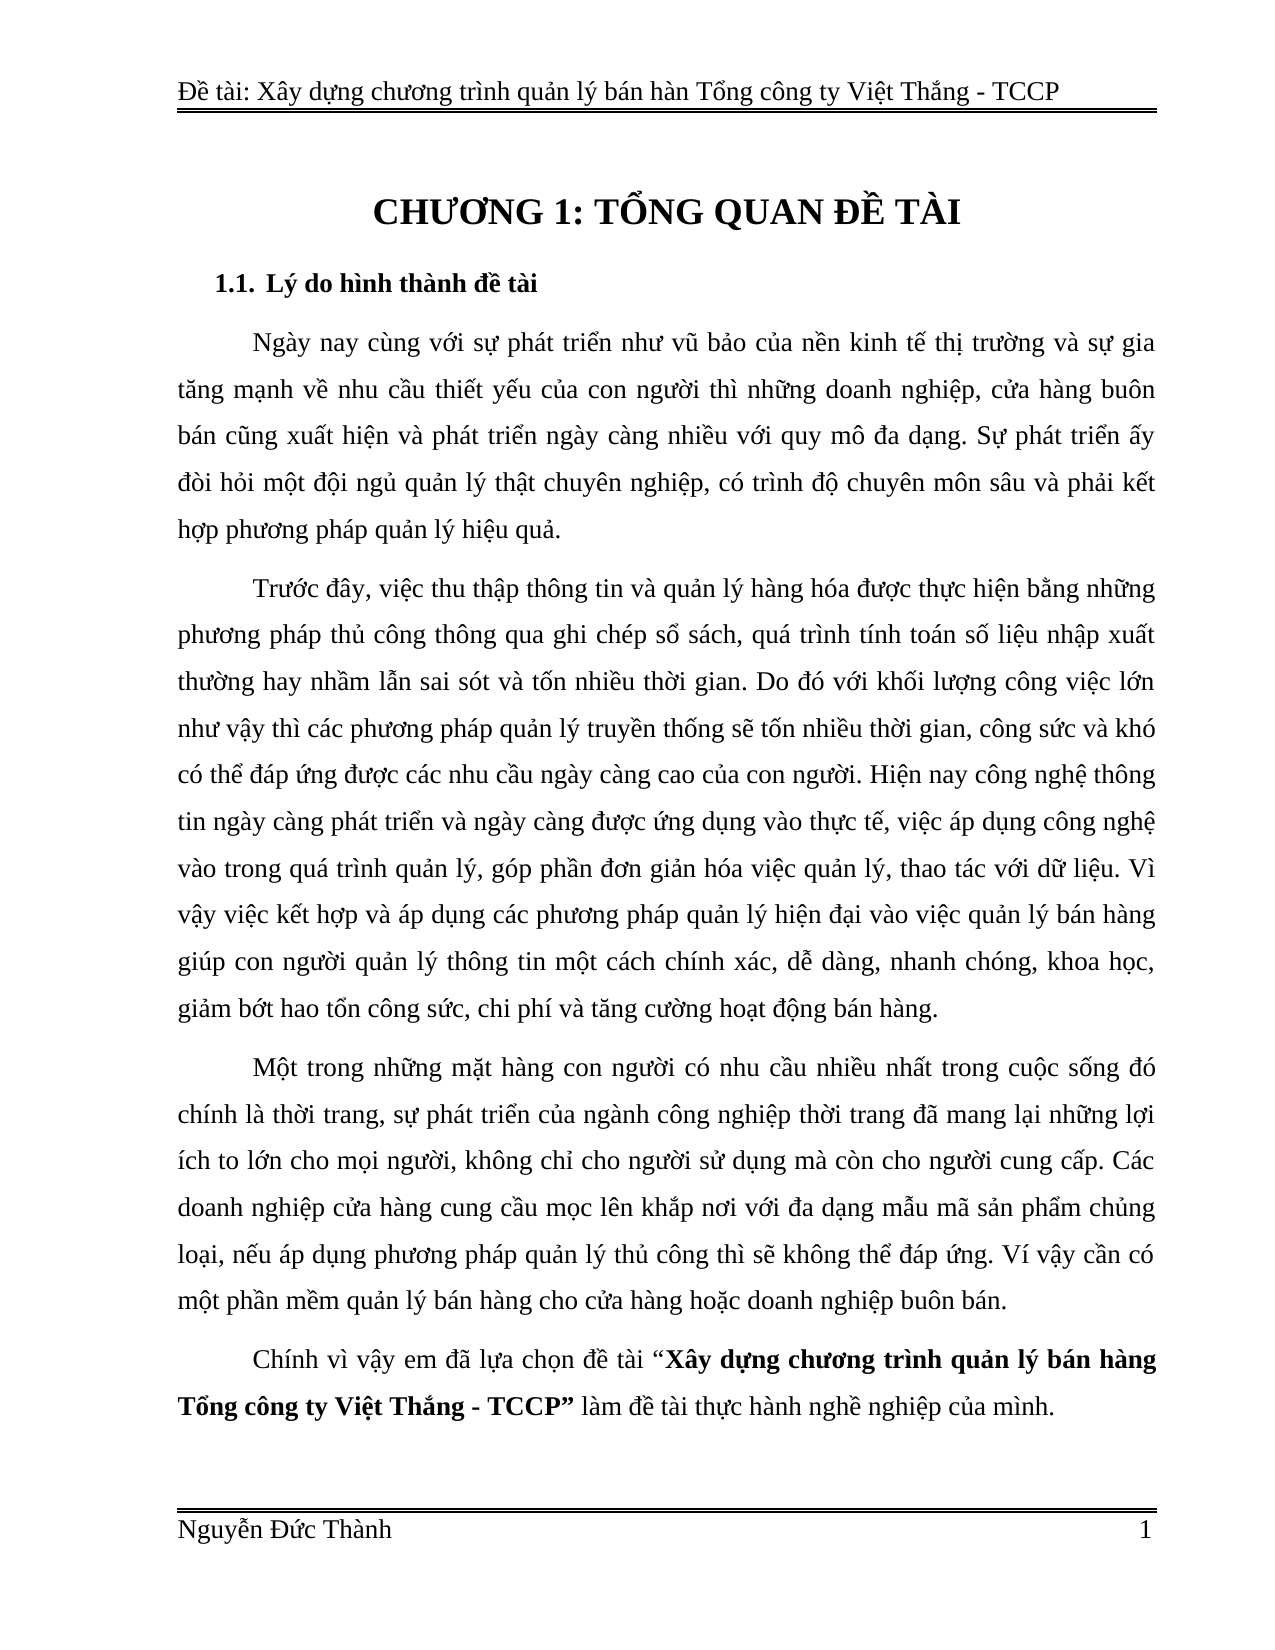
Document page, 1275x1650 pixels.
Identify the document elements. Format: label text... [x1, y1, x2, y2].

text Trước đây, việc thu thập thông tin và quản lý hàng hóa được thực hiện bằng những phương pháp thủ công thông qua ghi chép sổ sách, quá trình tính toán số liệu nhập xuất thường hay nhầm lẫn sai sót và tốn nhiều thời gian. Do đó với khối lượng công việc lớn như vậy thì các phương pháp quản lý truyền thống sẽ tốn nhiều thời gian, công sức và khó có thể đáp ứng được các nhu cầu ngày càng cao của con người. Hiện nay công nghệ thông tin ngày càng phát triển và ngày càng được ứng dụng vào thực tế, việc áp dụng công nghệ vào trong quá trình quản lý, góp phần đơn giản hóa việc quản lý, thao tác với dữ liệu. Vì vậy việc kết hợp và áp dụng các phương pháp quản lý hiện đại vào việc quản lý bán hàng giúp con người quản lý thông tin một cách chính xác, dễ dàng, nhanh chóng, khoa học, giảm bớt hao tổn công sức, chi phí và tăng cường hoạt động bán hàng. [177, 572, 1157, 1023]
text CHƯƠNG 1: TỔNG QUAN ĐỀ TÀI [177, 190, 1157, 233]
text Ngày nay cùng với sự phát triển như vũ bảo của nền kinh tế thị trường và sự gia tăng mạnh về nhu cầu thiết yếu của con người thì những doanh nghiệp, cửa hàng buôn bán cũng xuất hiện và phát triển ngày càng nhiều với quy mô đa dạng. Sự phát triển ấy đòi hỏi một đội ngủ quản lý thật chuyên nghiệp, có trình độ chuyên môn sâu và phải kết hợp phương pháp quản lý hiệu quả. [177, 326, 1157, 544]
text Chính vì vậy em đã lựa chọn đề tài “Xây dựng chương trình quản lý bán hàng Tổng công ty Việt Thắng - TCCP” làm đề tài thực hành nghề nghiệp của mình. [177, 1343, 1157, 1421]
subtitle Lý do hình thành đề tài [214, 267, 1157, 298]
text Một trong những mặt hàng con người có nhu cầu nhiều nhất trong cuộc sống đó chính là thời trang, sự phát triển của ngành công nghiệp thời trang đã mang lại những lợi ích to lớn cho mọi người, không chỉ cho người sử dụng mà còn cho người cung cấp. Các doanh nghiệp cửa hàng cung cầu mọc lên khắp nơi với đa dạng mẫu mã sản phẩm chủng loại, nếu áp dụng phương pháp quản lý thủ công thì sẽ không thể đáp ứng. Ví vậy cần có một phần mềm quản lý bán hàng cho cửa hàng hoặc doanh nghiệp buôn bán. [177, 1051, 1157, 1316]
